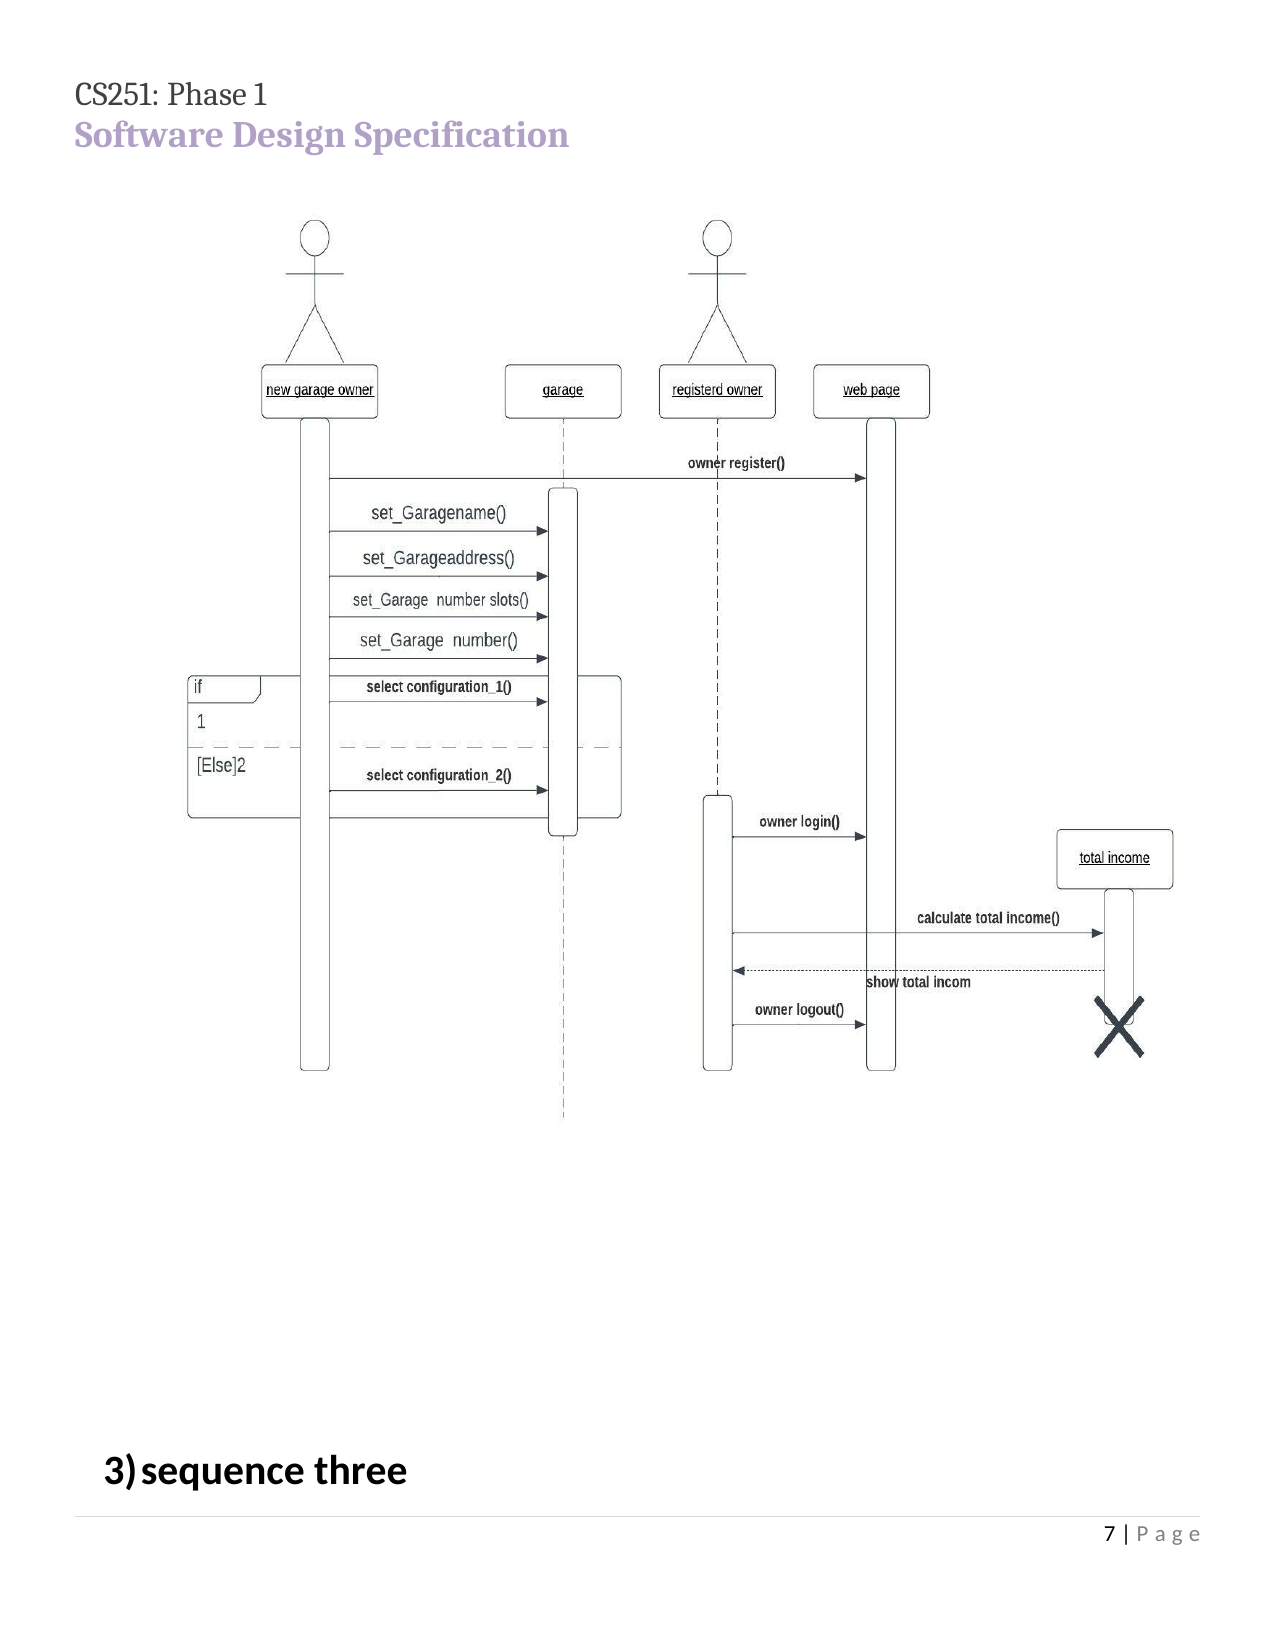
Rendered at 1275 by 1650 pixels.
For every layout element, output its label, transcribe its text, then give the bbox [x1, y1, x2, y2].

picture [159, 184, 1202, 1154]
list sequence three [103, 1444, 1200, 1495]
